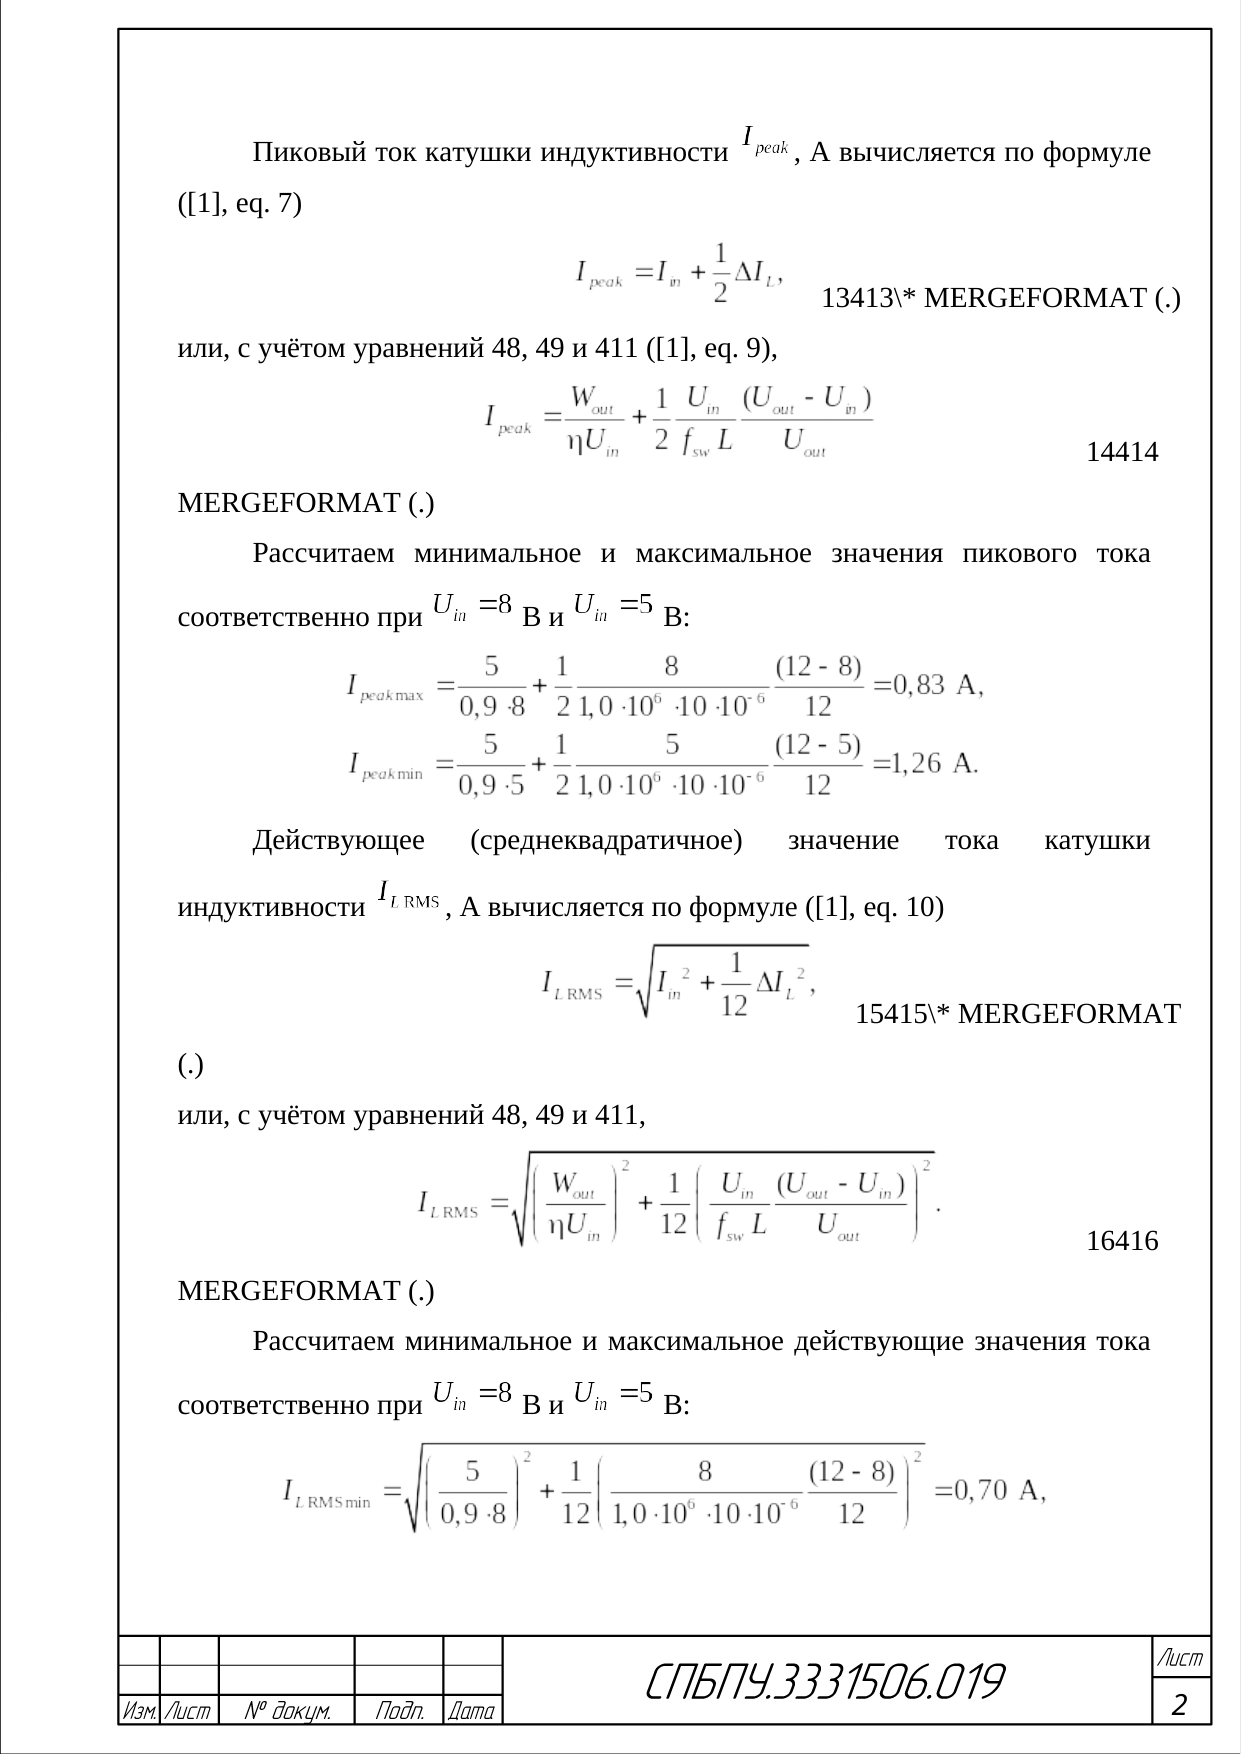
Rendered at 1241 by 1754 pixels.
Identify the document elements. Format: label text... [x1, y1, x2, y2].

text Рассчитаем минимальное и максимальное действующие значения тока соответственно при В и В: [177, 1323, 1152, 1421]
text Рассчитаем минимальное и максимальное значения пикового тока соответственно при В и В: [177, 535, 1152, 632]
text или, с учётом уравнений , и , [177, 1097, 1152, 1130]
text Пиковый ток катушки индуктивности , А вычисляется по формуле ([1], eq. 7) [177, 118, 1152, 218]
picture [0, 0, 1241, 1754]
text или, с учётом уравнений , и ([1], eq. 9), [177, 330, 1152, 364]
text Действующее (среднеквадратичное) значение тока катушки индуктивности , А вычисляется по формуле ([1], eq. 10) [177, 822, 1152, 922]
